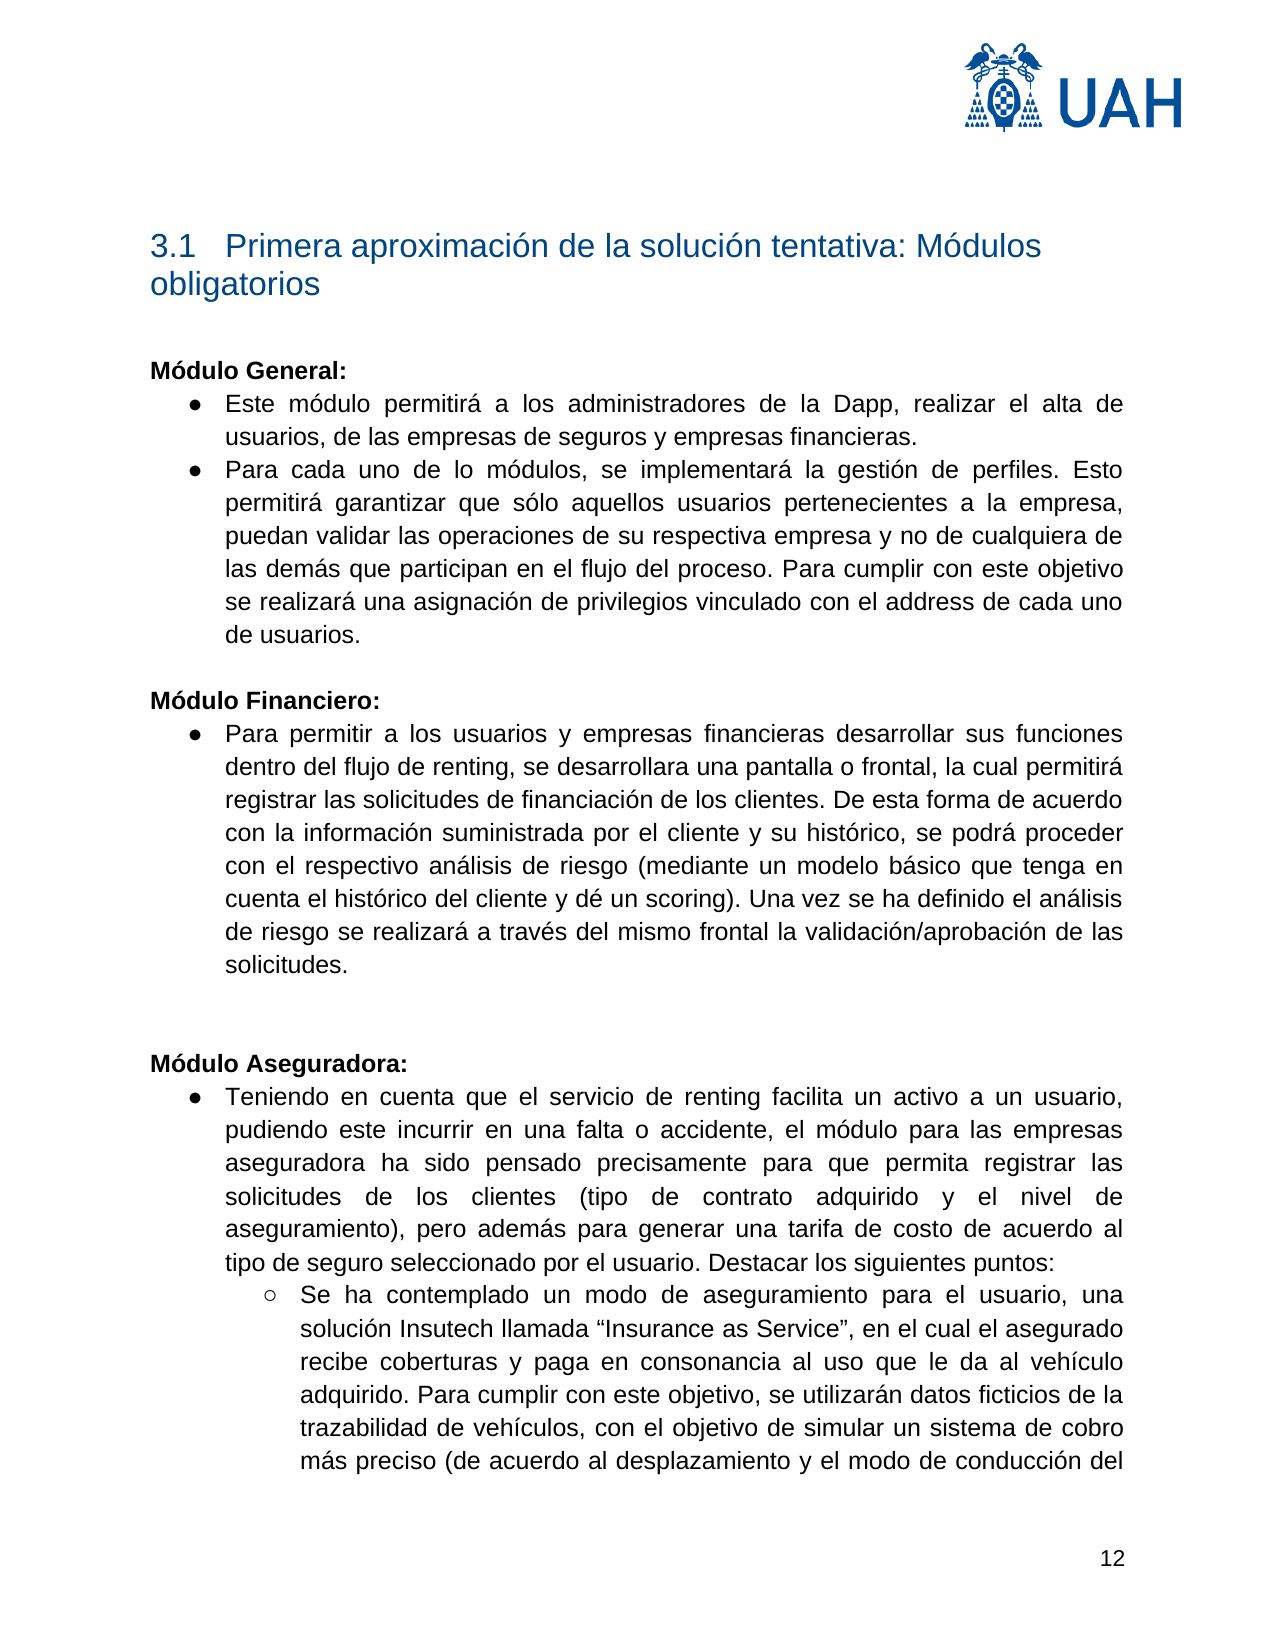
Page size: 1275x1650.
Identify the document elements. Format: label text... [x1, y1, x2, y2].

subtitle 3.1 Primera aproximación de la solución tentativa: Módulos obligatorios [150, 226, 1125, 303]
picture [964, 43, 1187, 141]
text Módulo Financiero: [150, 686, 1125, 715]
list Para permitir a los usuarios y empresas financieras desarrollar sus funciones dentro del flujo de renting, se desarrollara una pantalla o frontal, la cual permitirá registrar las solicitudes de financiación de los clientes. De esta forma de acuerdo con la información suministrada por el cliente y su histórico, se podrá proceder con el respectivo análisis de riesgo (mediante un modelo básico que tenga en cuenta el histórico del cliente y dé un scoring). Una vez se ha definido el análisis de riesgo se realizará a través del mismo frontal la validación/aprobación de las solicitudes. [187, 719, 1125, 979]
list Teniendo en cuenta que el servicio de renting facilita un activo a un usuario, pudiendo este incurrir en una falta o accidente, el módulo para las empresas aseguradora ha sido pensado precisamente para que permita registrar las solicitudes de los clientes (tipo de contrato adquirido y el nivel de aseguramiento), pero además para generar una tarifa de costo de acuerdo al tipo de seguro seleccionado por el usuario. Destacar los siguientes puntos: [187, 1082, 1125, 1276]
text Módulo Aseguradora: [150, 1049, 1125, 1078]
list Para cada uno de lo módulos, se implementará la gestión de perfiles. Esto permitirá garantizar que sólo aquellos usuarios pertenecientes a la empresa, puedan validar las operaciones de su respectiva empresa y no de cualquiera de las demás que participan en el flujo del proceso. Para cumplir con este objetivo se realizará una asignación de privilegios vinculado con el address de cada uno de usuarios. [187, 455, 1125, 649]
text Módulo General: [150, 356, 1125, 385]
list Este módulo permitirá a los administradores de la Dapp, realizar el alta de usuarios, de las empresas de seguros y empresas financieras. [187, 389, 1125, 451]
